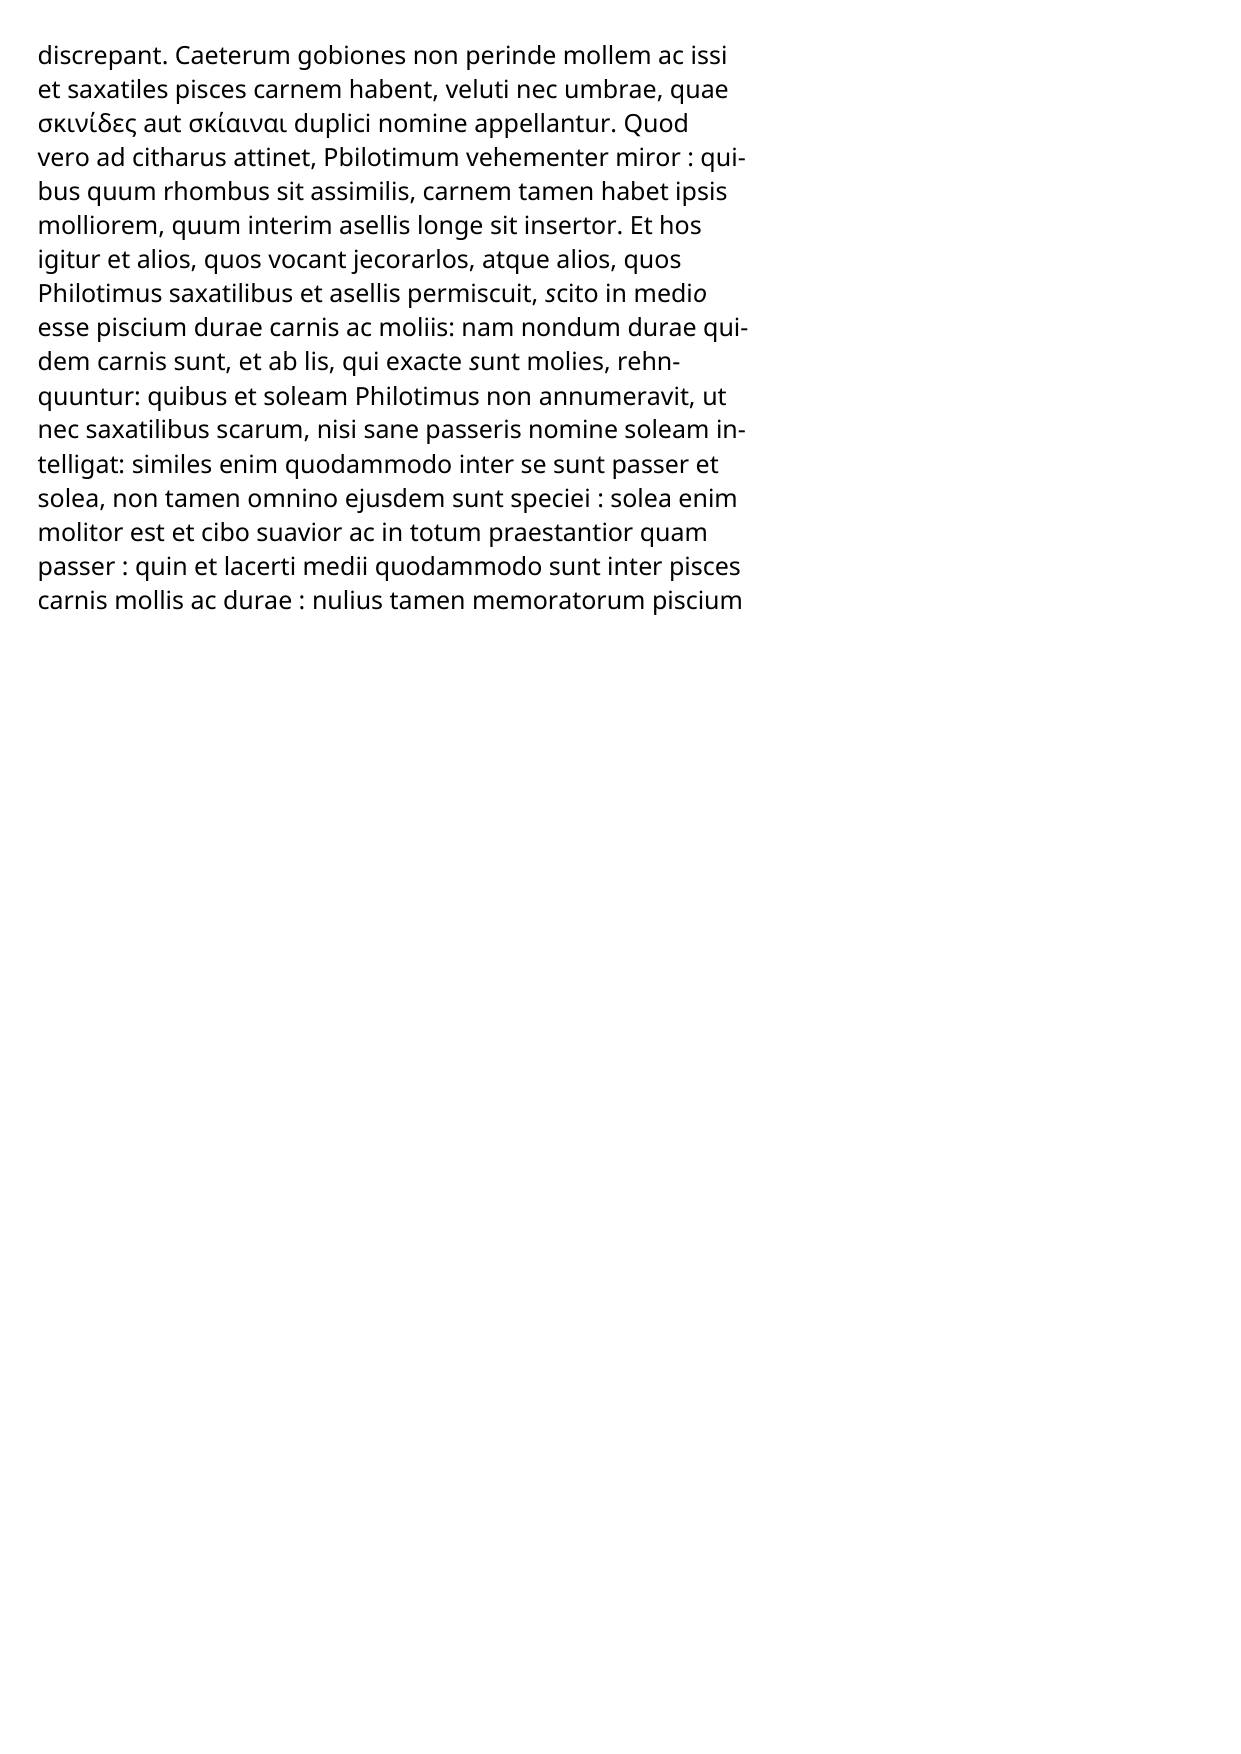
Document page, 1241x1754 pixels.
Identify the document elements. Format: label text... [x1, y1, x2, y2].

text discrepant. Caeterum gobiones non perinde mollem ac issi et saxatiles pisces carnem habent, veluti nec umbrae, quae σκινίδες aut σκίαιναι duplici nomine appellantur. Quod vero ad citharus attinet, Pbilotimum vehementer miror : qui- bus quum rhombus sit assimilis, carnem tamen habet ipsis molliorem, quum interim asellis longe sit insertor. Et hos igitur et alios, quos vocant jecorarlos, atque alios, quos Philotimus saxatilibus et asellis permiscuit, scito in medio esse piscium durae carnis ac moliis: nam nondum durae qui- dem carnis sunt, et ab lis, qui exacte sunt molies, rehn- quuntur: quibus et soleam Philotimus non annumeravit, ut nec saxatilibus scarum, nisi sane passeris nomine soleam in- telligat: similes enim quodammodo inter se sunt passer et solea, non tamen omnino ejusdem sunt speciei : solea enim molitor est et cibo suavior ac in totum praestantior quam passer : quin et lacerti medii quodammodo sunt inter pisces carnis mollis ac durae : nulius tamen memoratorum piscium [37, 37, 1203, 617]
